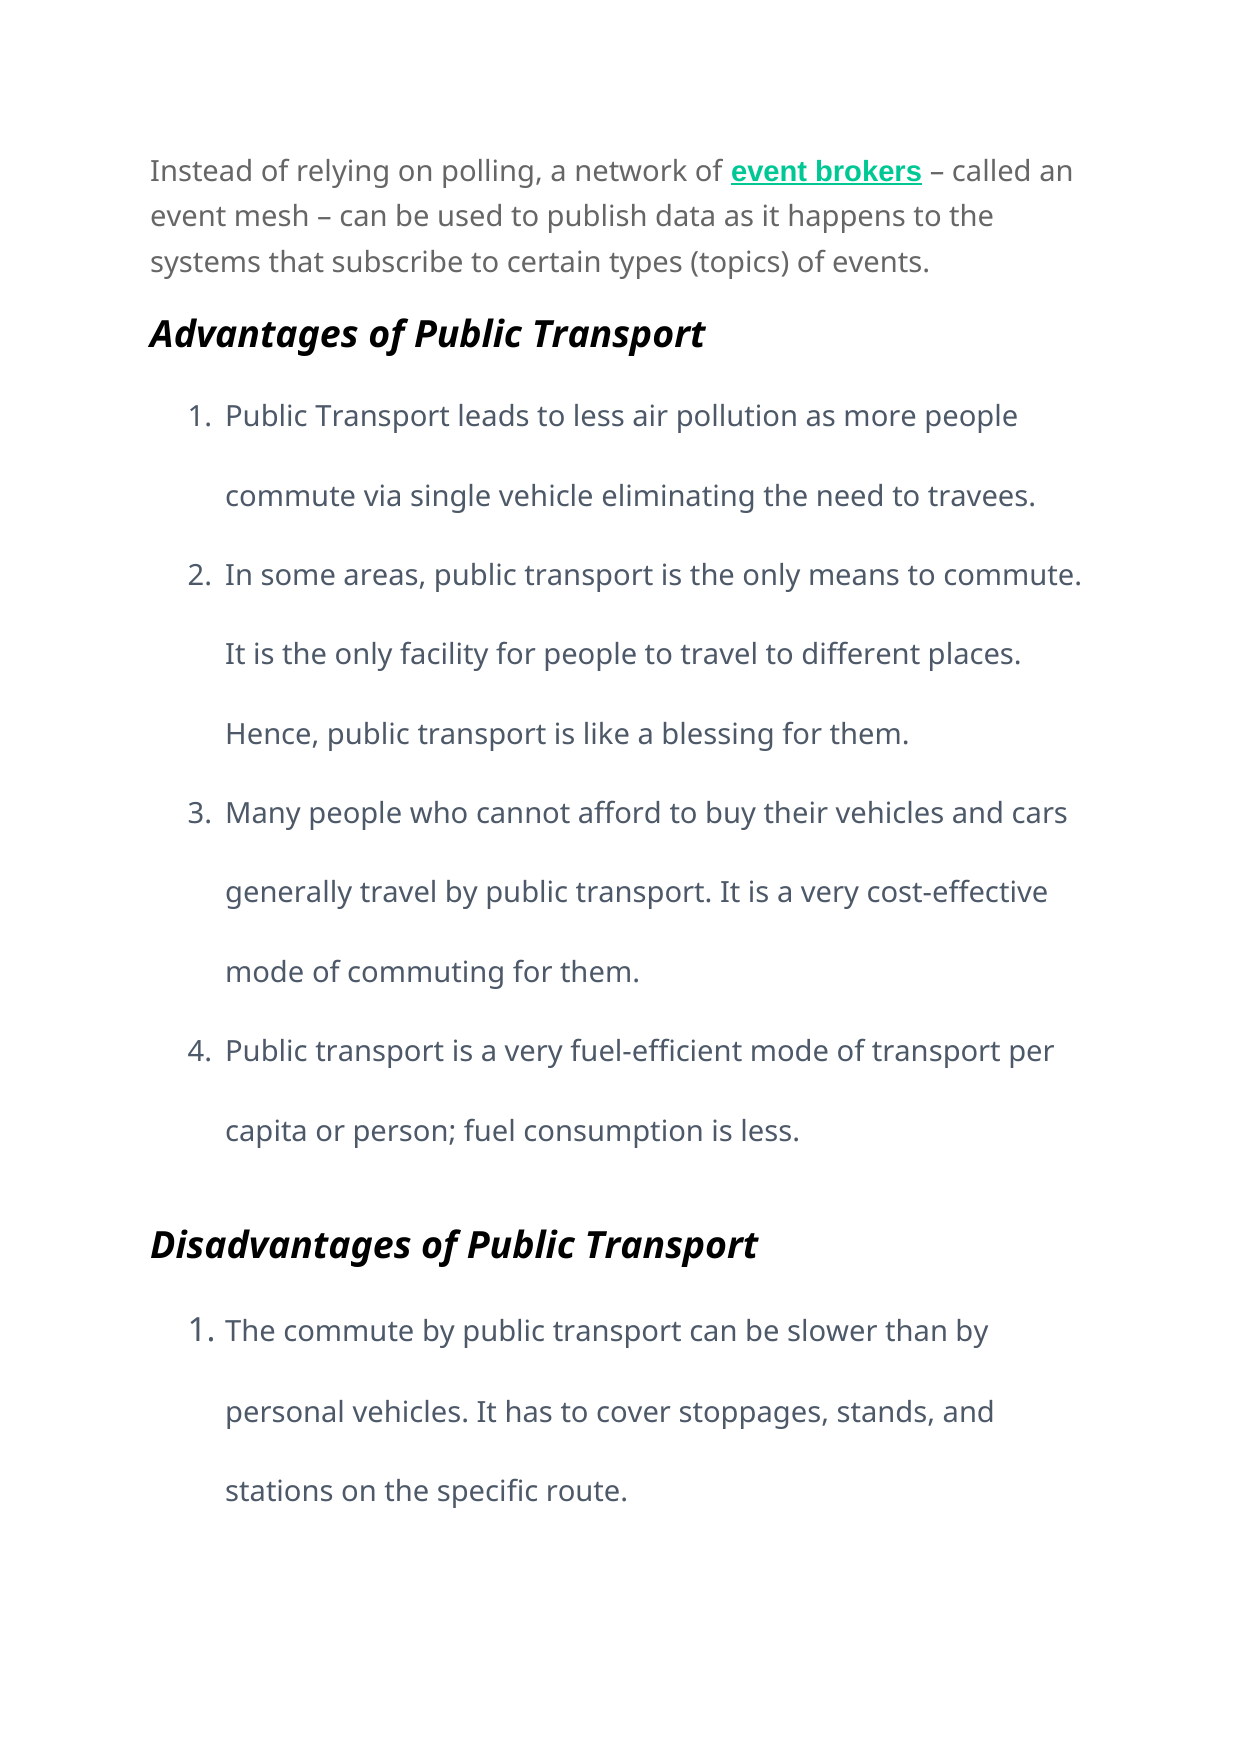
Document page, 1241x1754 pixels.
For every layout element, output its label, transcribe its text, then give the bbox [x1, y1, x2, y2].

list The commute by public transport can be slower than by personal vehicles. It has to cover stoppages, stands, and stations on the specific route. [187, 1306, 1090, 1510]
list Many people who cannot afford to buy their vehicles and cars generally travel by public transport. It is a very cost-effective mode of commuting for them. [187, 792, 1090, 991]
subtitle Disadvantages of Public Transport [150, 1218, 1090, 1269]
list Public Transport leads to less air pollution as more people commute via single vehicle eliminating the need to travees. [187, 396, 1090, 514]
text Instead of relying on polling, a network of event brokers – called an event mesh – can be used to publish data as it happens to the systems that subscribe to certain types (topics) of events. [150, 150, 1090, 281]
subtitle Advantages of Public Transport [150, 308, 1090, 359]
list Public transport is a very fuel-efficient mode of transport per capita or person; fuel consumption is less. [187, 1031, 1090, 1149]
list In some areas, public transport is the only means to commute. It is the only facility for people to travel to different places. Hence, public transport is like a blessing for them. [187, 554, 1090, 753]
